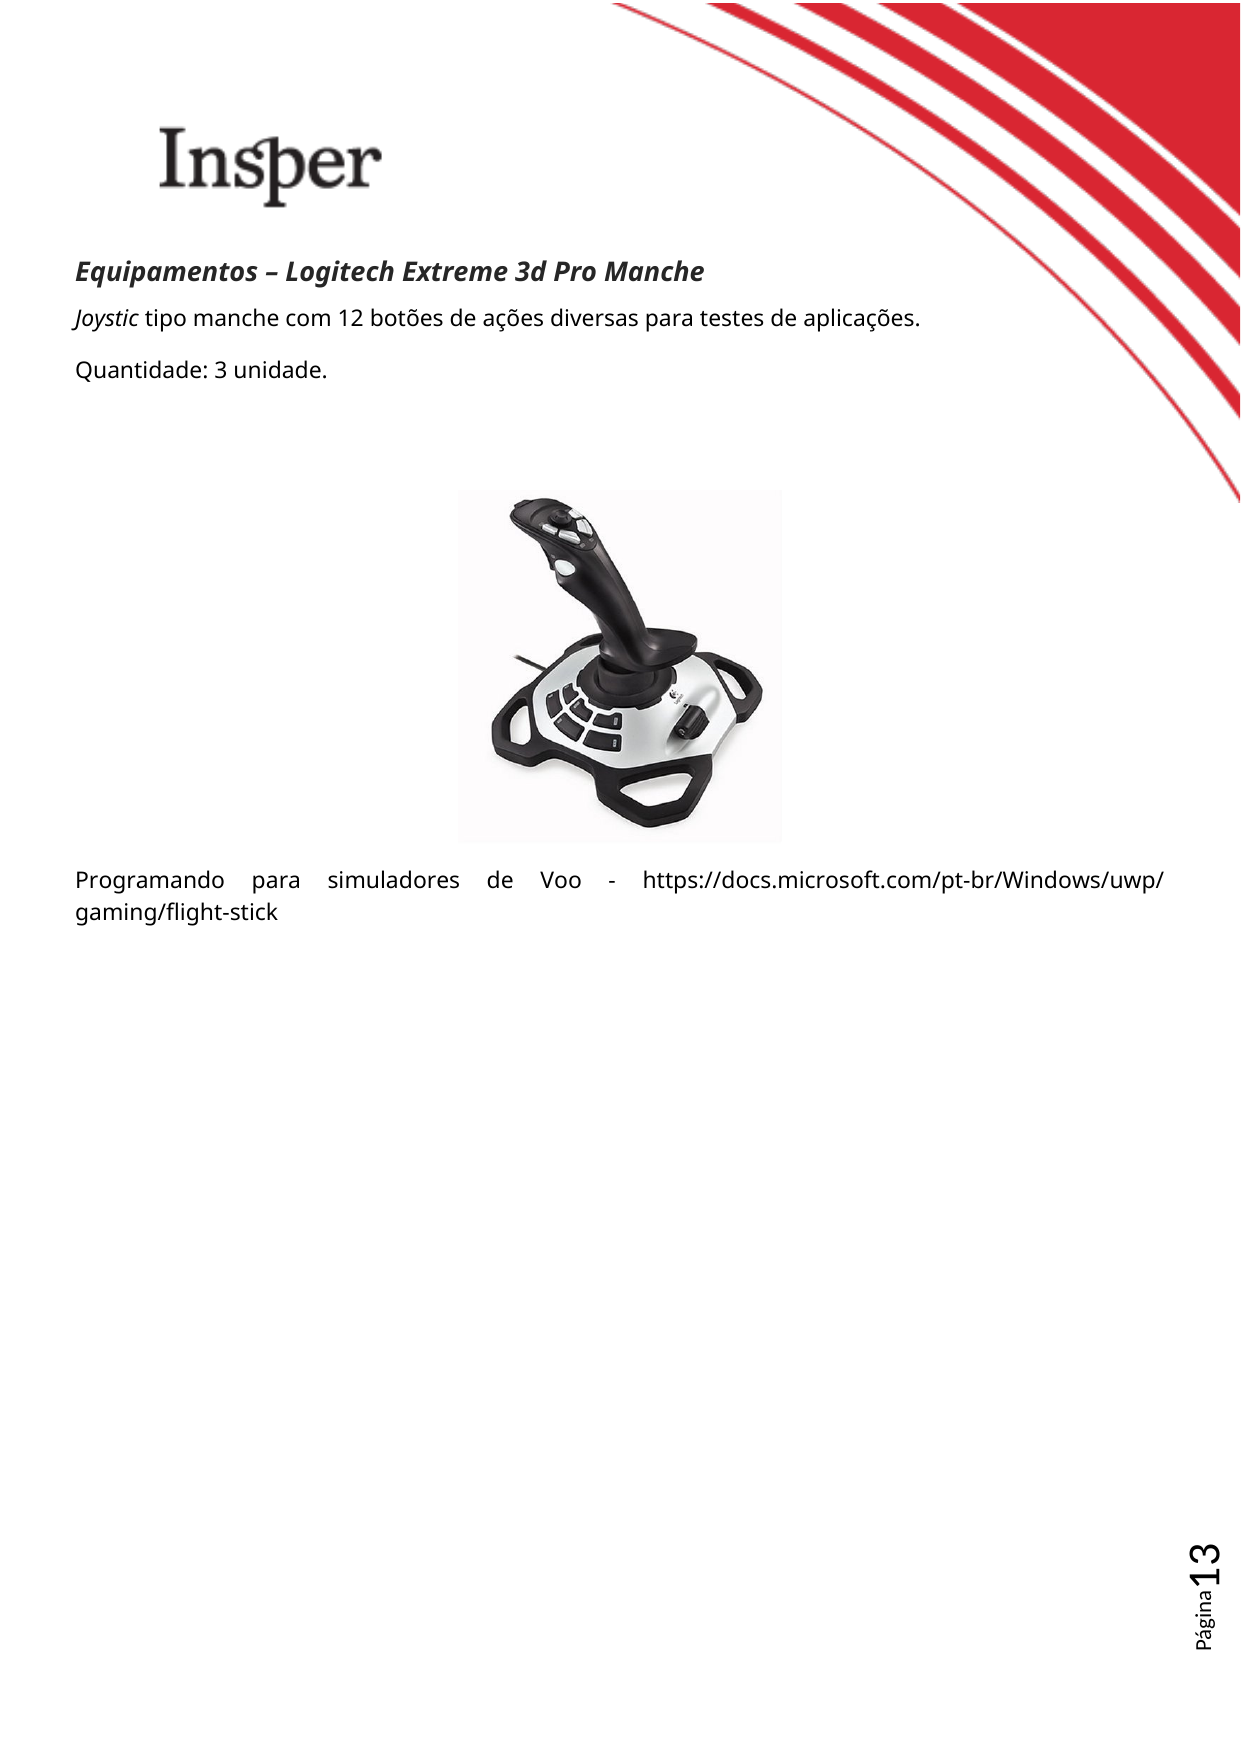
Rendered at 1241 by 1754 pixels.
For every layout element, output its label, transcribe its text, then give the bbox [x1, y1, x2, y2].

picture [159, 3, 1241, 844]
text Quantidade: 3 unidade. [75, 354, 1165, 385]
subtitle Equipamentos – Logitech Extreme 3d Pro Manche [75, 252, 1165, 289]
text Joystic tipo manche com 12 botões de ações diversas para testes de aplicações. [75, 302, 1165, 333]
text Programando para simuladores de Voo - https://docs.microsoft.com/pt-br/Windows/uwp/ gaming/flight-stick [75, 864, 1165, 927]
